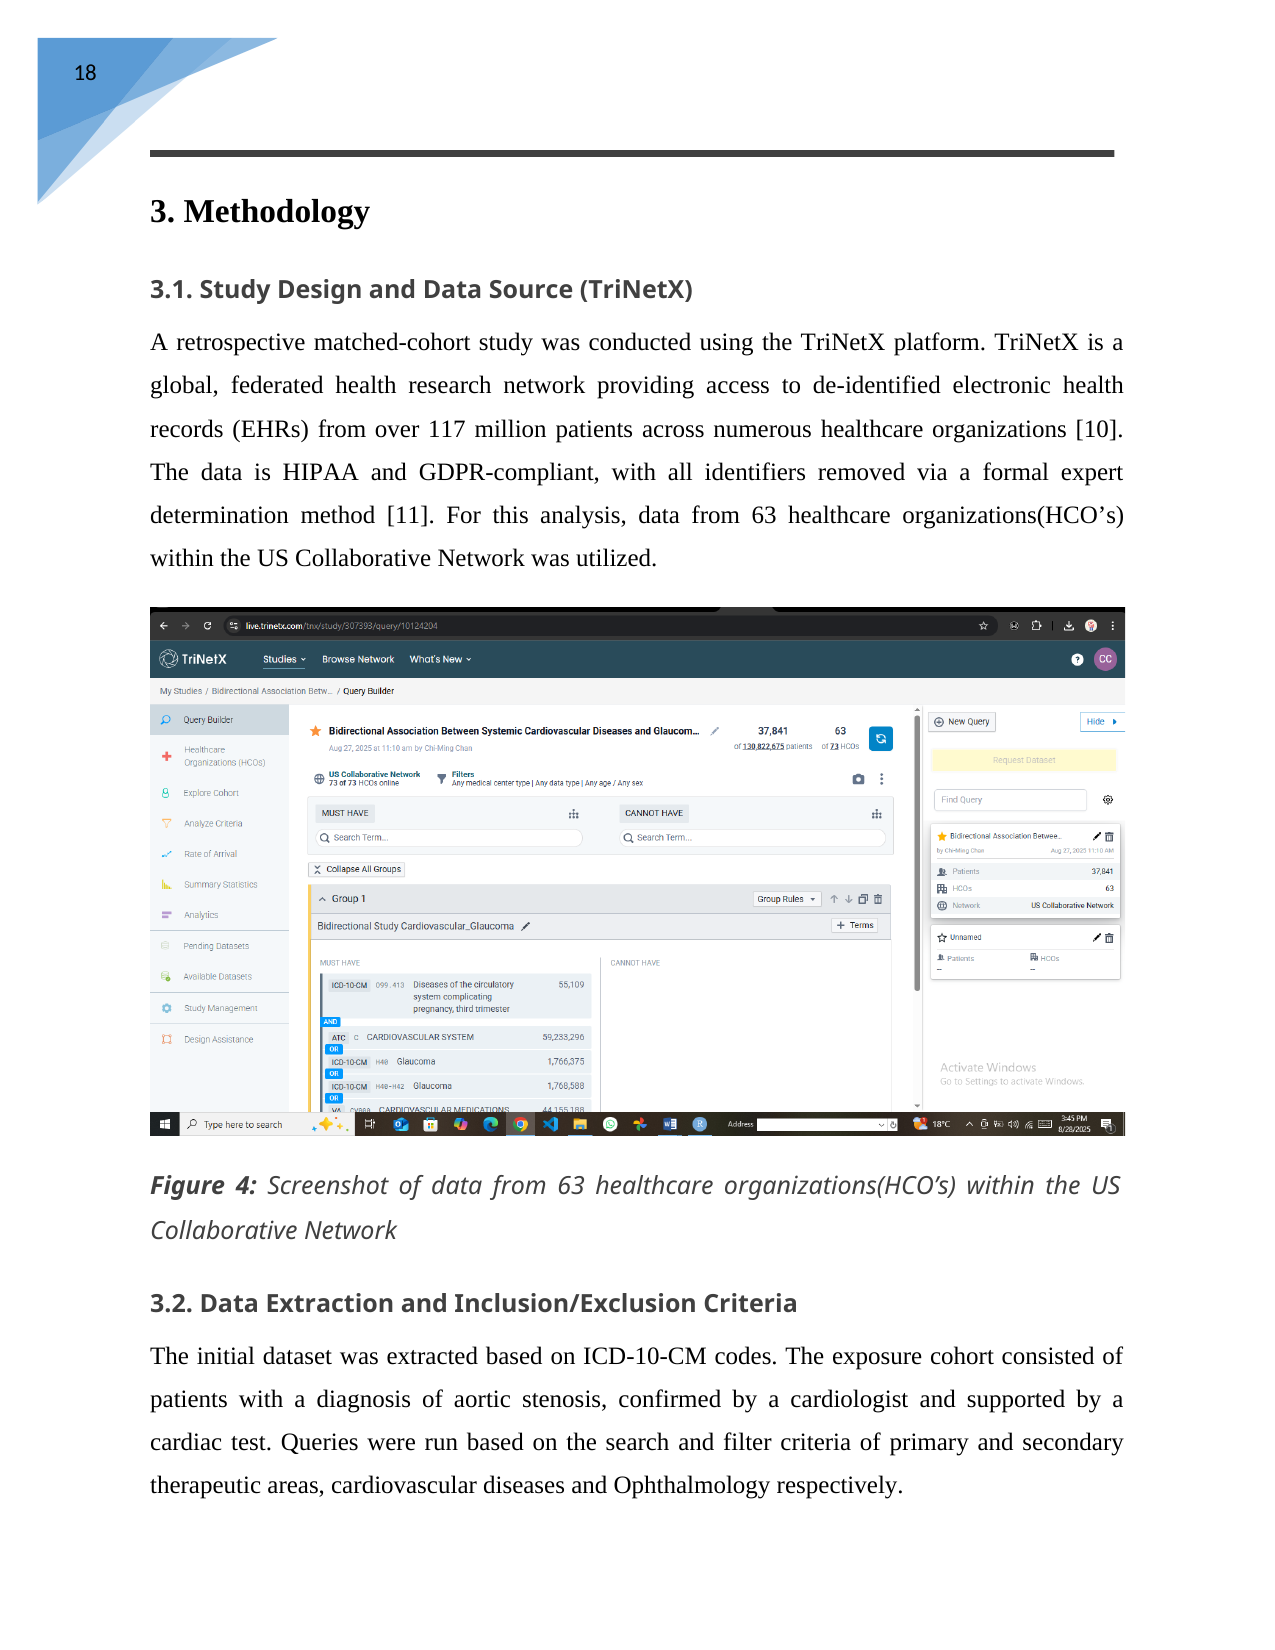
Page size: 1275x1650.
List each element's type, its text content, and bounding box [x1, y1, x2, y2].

text A retrospective matched-cohort study was conducted using the TriNetX platform. TriNetX is a global, federated health research network providing access to de-identified electronic health records (EHRs) from over 117 million patients across numerous healthcare organizations [10]. The data is HIPAA and GDPR-compliant, with all identifiers removed via a formal expert determination method [11]. For this analysis, data from 63 healthcare organizations(HCO’s) within the US Collaborative Network was utilized. [150, 327, 1125, 572]
picture [150, 607, 1125, 1136]
picture [37, 37, 279, 206]
text 3.2. Data Extraction and Inclusion/Exclusion Criteria [150, 1275, 1125, 1320]
text 3.1. Study Design and Data Source (TriNetX) [150, 261, 1125, 306]
text The initial dataset was extracted based on ICD-10-CM codes. The exposure cohort consisted of patients with a diagnosis of aortic stenosis, confirmed by a cardiologist and supported by a cardiac test. Queries were run based on the search and filter criteria of primary and secondary therapeutic areas, cardiovascular diseases and Ophthalmology respectively. [150, 1341, 1125, 1499]
text Figure 4: Screenshot of data from 63 healthcare organizations(HCO’s) within the US Collaborative Network [150, 1157, 1125, 1247]
